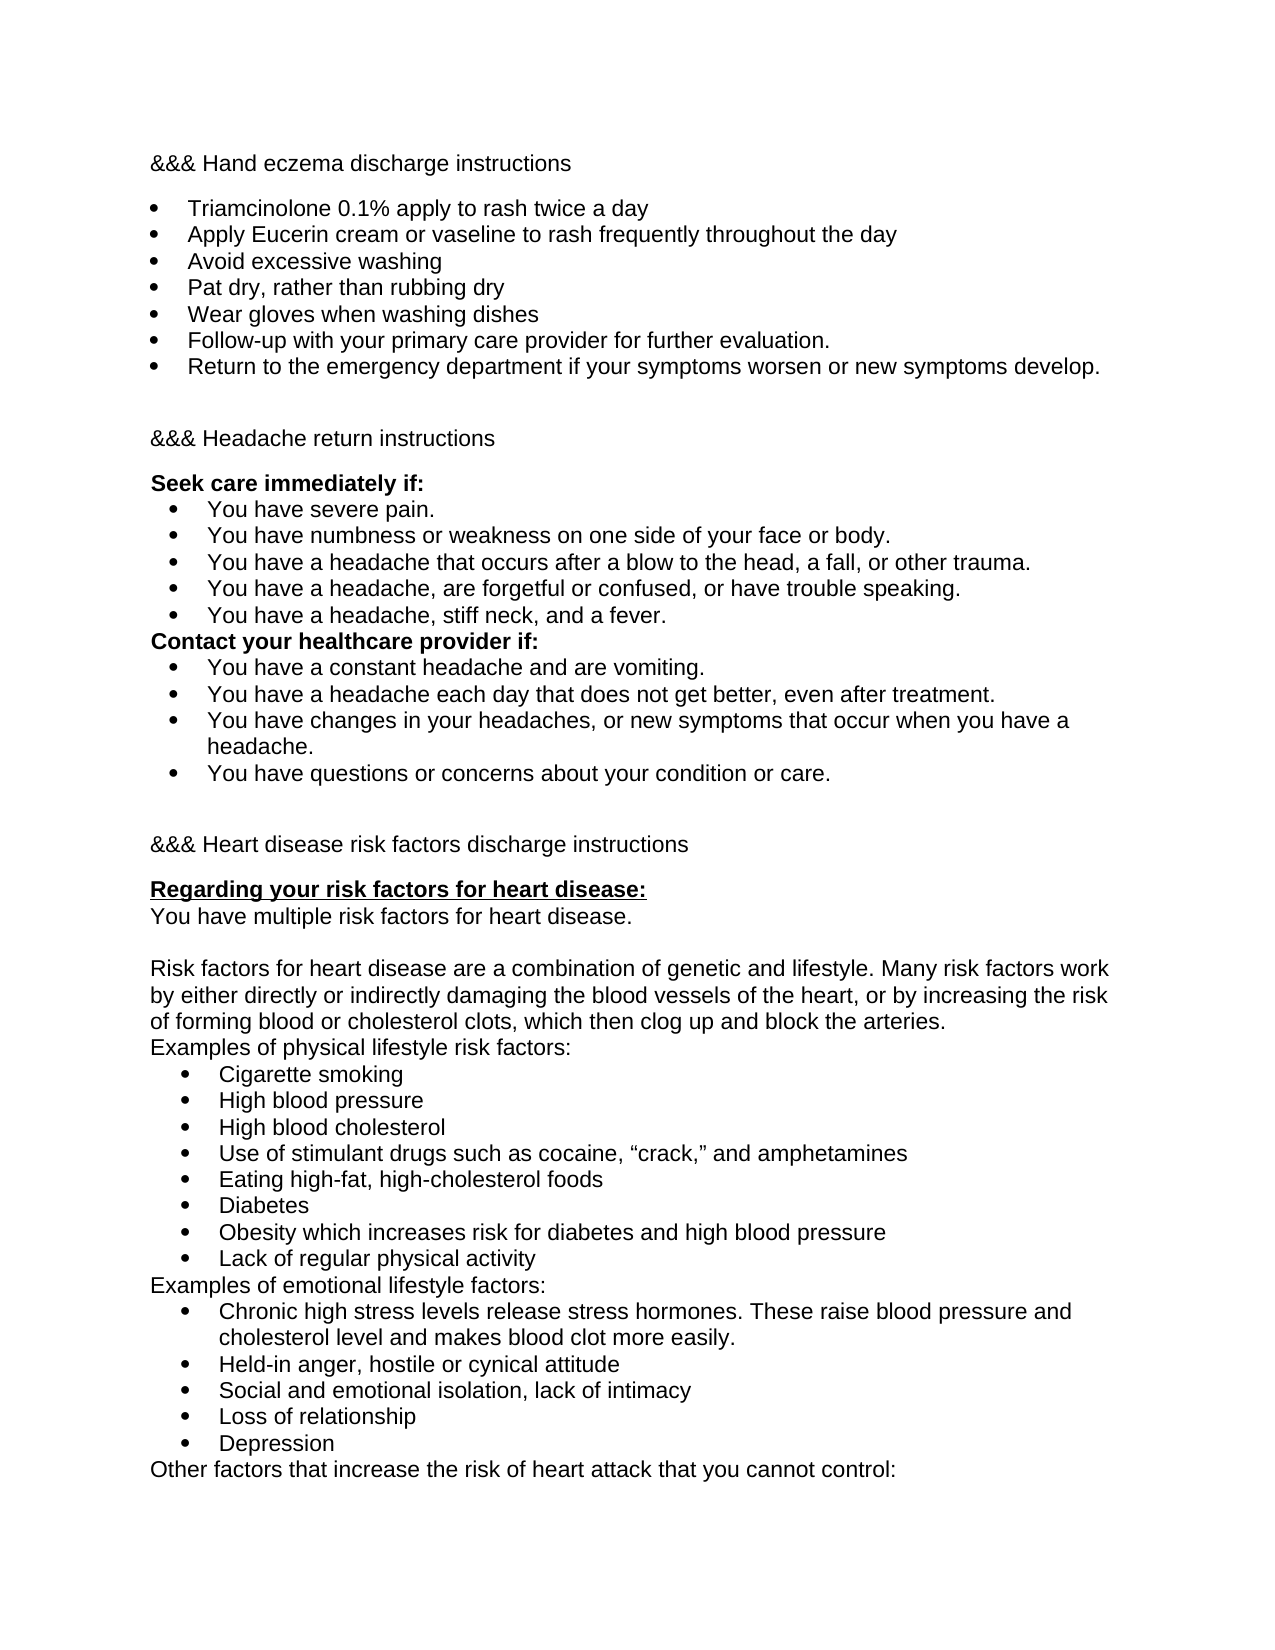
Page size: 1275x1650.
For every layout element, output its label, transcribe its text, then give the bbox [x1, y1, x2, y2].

list Cigarette smoking [181, 1061, 1125, 1087]
list You have a constant headache and are vomiting. [169, 654, 1125, 681]
list You have severe pain. [169, 496, 1125, 522]
text Contact your healthcare provider if: [151, 628, 1125, 654]
list You have a headache each day that does not get better, even after treatment. [169, 681, 1125, 707]
list Diabetes [181, 1192, 1125, 1219]
text &&& Hand eczema discharge instructions [150, 150, 1125, 176]
text &&& Headache return instructions [150, 425, 1125, 451]
text Examples of physical lifestyle risk factors: [150, 1034, 1125, 1061]
list Lack of regular physical activity [181, 1245, 1125, 1272]
list Triamcinolone 0.1% apply to rash twice a day [150, 195, 1125, 221]
list Follow-up with your primary care provider for further evaluation. [150, 327, 1125, 353]
text Seek care immediately if: [151, 470, 1125, 496]
list Depression [181, 1430, 1125, 1456]
list You have changes in your headaches, or new symptoms that occur when you have a headache. [169, 707, 1125, 760]
list Avoid excessive washing [150, 248, 1125, 274]
list You have a headache that occurs after a blow to the head, a fall, or other trauma. [169, 549, 1125, 575]
text Other factors that increase the risk of heart attack that you cannot control: [150, 1456, 1125, 1482]
list Loss of relationship [181, 1403, 1125, 1430]
text Regarding your risk factors for heart disease: [150, 876, 1125, 903]
list High blood cholesterol [181, 1113, 1125, 1140]
list Obesity which increases risk for diabetes and high blood pressure [181, 1219, 1125, 1245]
text Risk factors for heart disease are a combination of genetic and lifestyle. Many risk factors work by either directly or indirectly damaging the blood vessels of the heart, or by increasing the risk of forming blood or cholesterol clots, which then clog up and block the arteries. [150, 955, 1125, 1034]
list Chronic high stress levels release stress hormones. These raise blood pressure and cholesterol level and makes blood clot more easily. [181, 1298, 1125, 1351]
list Pat dry, rather than rubbing dry [150, 274, 1125, 301]
list Social and emotional isolation, lack of intimacy [181, 1377, 1125, 1403]
list You have a headache, are forgetful or confused, or have trouble speaking. [169, 575, 1125, 602]
text You have multiple risk factors for heart disease. [150, 903, 1125, 929]
list Apply Eucerin cream or vaseline to rash frequently throughout the day [150, 221, 1125, 248]
text Examples of emotional lifestyle factors: [150, 1272, 1125, 1298]
list You have a headache, stiff neck, and a fever. [169, 602, 1125, 628]
list High blood pressure [181, 1087, 1125, 1113]
list You have questions or concerns about your condition or care. [169, 760, 1125, 786]
list Wear gloves when washing dishes [150, 301, 1125, 327]
list Eating high-fat, high-cholesterol foods [181, 1166, 1125, 1192]
text &&& Heart disease risk factors discharge instructions [150, 831, 1125, 857]
list Return to the emergency department if your symptoms worsen or new symptoms develop. [150, 353, 1125, 379]
list Use of stimulant drugs such as cocaine, “crack,” and amphetamines [181, 1140, 1125, 1166]
list You have numbness or weakness on one side of your face or body. [169, 522, 1125, 549]
list Held-in anger, hostile or cynical attitude [181, 1351, 1125, 1377]
